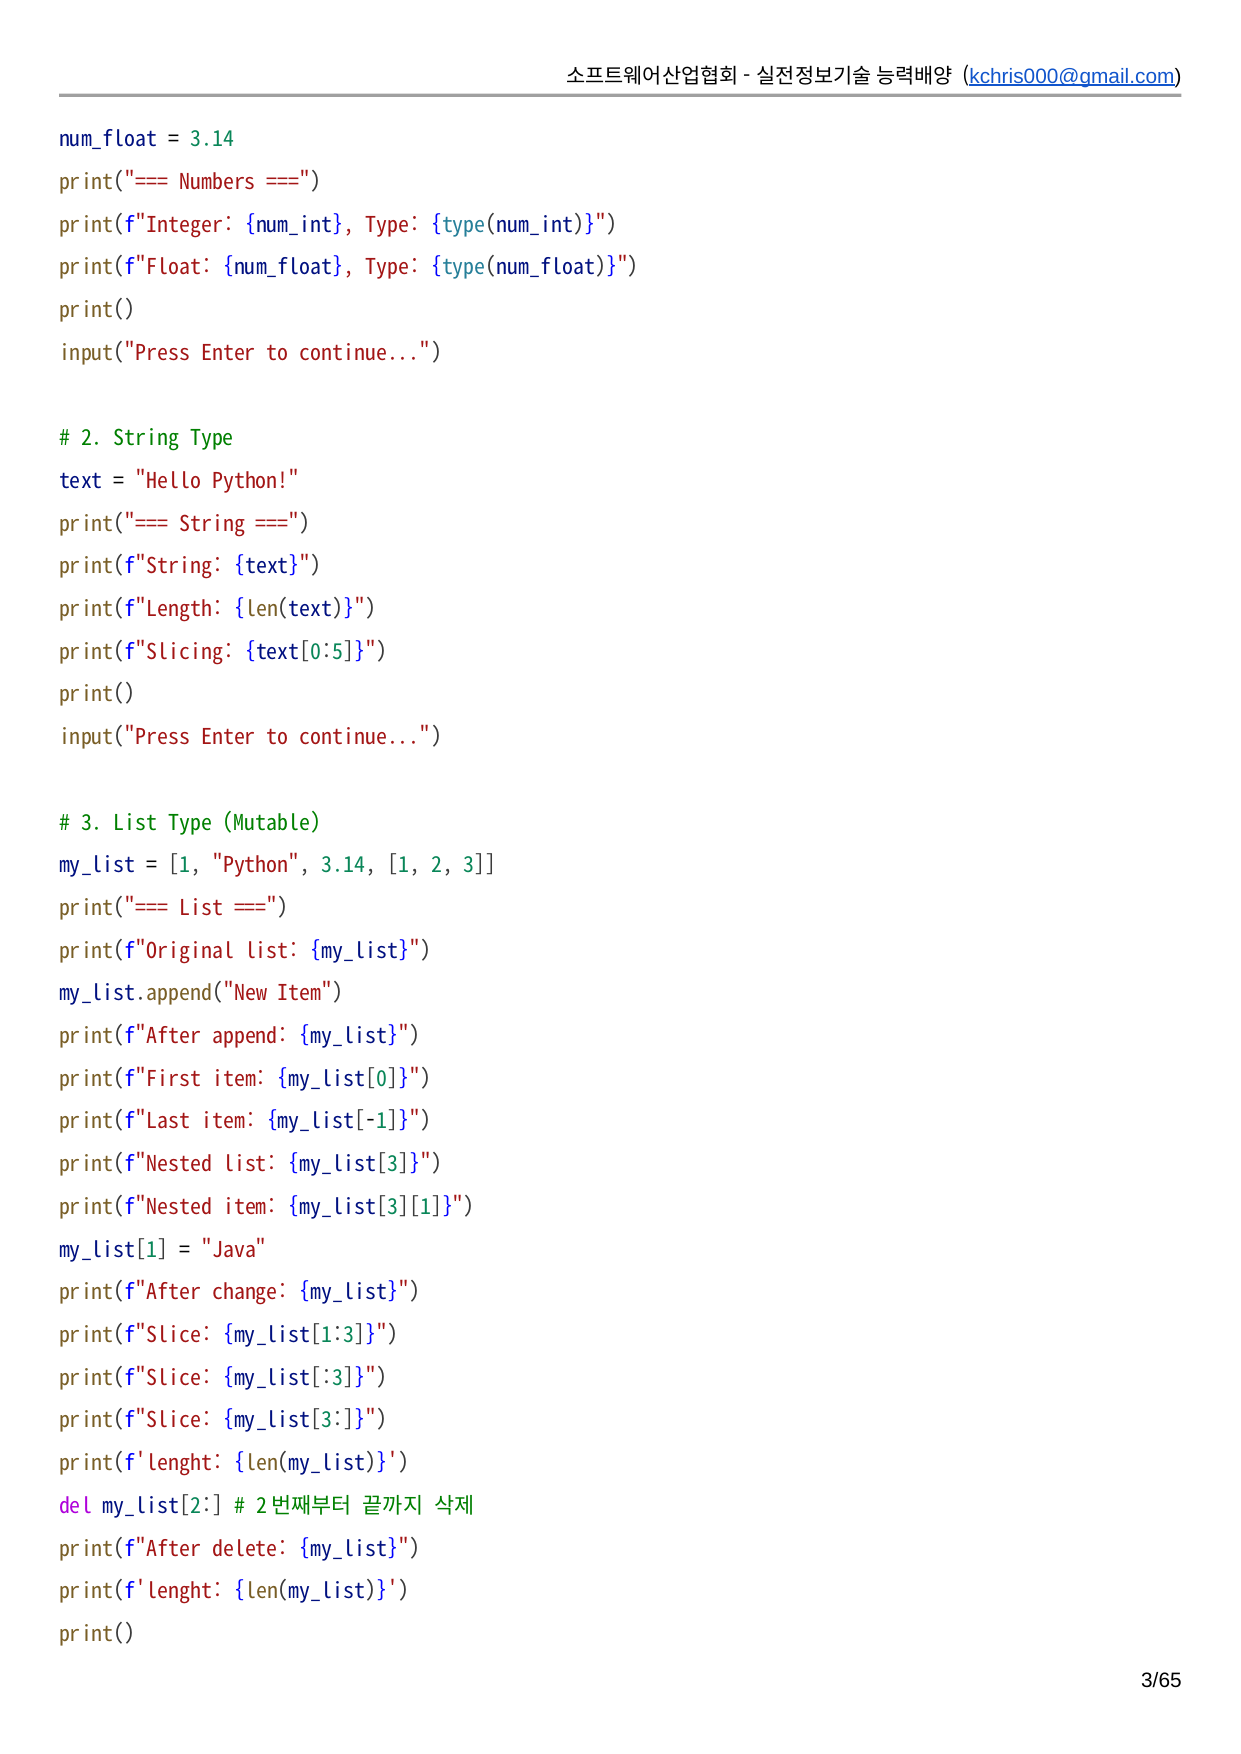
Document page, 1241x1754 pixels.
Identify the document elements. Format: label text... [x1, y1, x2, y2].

text print() [59, 676, 1181, 708]
text print(f'lenght: {len(my_list)}') [59, 1573, 1181, 1605]
text num_float = 3.14 [59, 121, 1181, 153]
text print("=== String ===") [59, 506, 1181, 537]
text print(f"First item: {my_list[0]}") [59, 1061, 1181, 1092]
text print("=== List ===") [59, 890, 1181, 922]
text print("=== Numbers ===") [59, 164, 1181, 196]
text my_list = [1, "Python", 3.14, [1, 2, 3]] [59, 847, 1181, 879]
text print(f'lenght: {len(my_list)}') [59, 1445, 1181, 1477]
text print(f"Nested item: {my_list[3][1]}") [59, 1189, 1181, 1221]
text print(f"Slice: {my_list[:3]}") [59, 1360, 1181, 1391]
text input("Press Enter to continue...") [59, 719, 1181, 751]
text print(f"After change: {my_list}") [59, 1274, 1181, 1306]
text print(f"Original list: {my_list}") [59, 933, 1181, 964]
text print() [59, 292, 1181, 324]
text # 3. List Type (Mutable) [59, 804, 1181, 836]
text print(f"After append: {my_list}") [59, 1018, 1181, 1050]
text # 2. String Type [59, 420, 1181, 452]
text print(f"Slicing: {text[0:5]}") [59, 634, 1181, 665]
text print(f"Last item: {my_list[-1]}") [59, 1103, 1181, 1135]
text del my_list[2:] # 2번째부터 끝까지 삭제 [59, 1488, 1181, 1519]
text print(f"Length: {len(text)}") [59, 591, 1181, 623]
text text = "Hello Python!" [59, 463, 1181, 494]
text print(f"Integer: {num_int}, Type: {type(num_int)}") [59, 207, 1181, 238]
text print(f"After delete: {my_list}") [59, 1531, 1181, 1562]
text print(f"Slice: {my_list[1:3]}") [59, 1317, 1181, 1349]
text print(f"Slice: {my_list[3:]}") [59, 1402, 1181, 1434]
text print() [59, 1616, 1181, 1648]
text print(f"String: {text}") [59, 548, 1181, 580]
text my_list.append("New Item") [59, 975, 1181, 1007]
text print(f"Nested list: {my_list[3]}") [59, 1146, 1181, 1178]
text my_list[1] = "Java" [59, 1232, 1181, 1263]
text input("Press Enter to continue...") [59, 335, 1181, 366]
text print(f"Float: {num_float}, Type: {type(num_float)}") [59, 249, 1181, 281]
